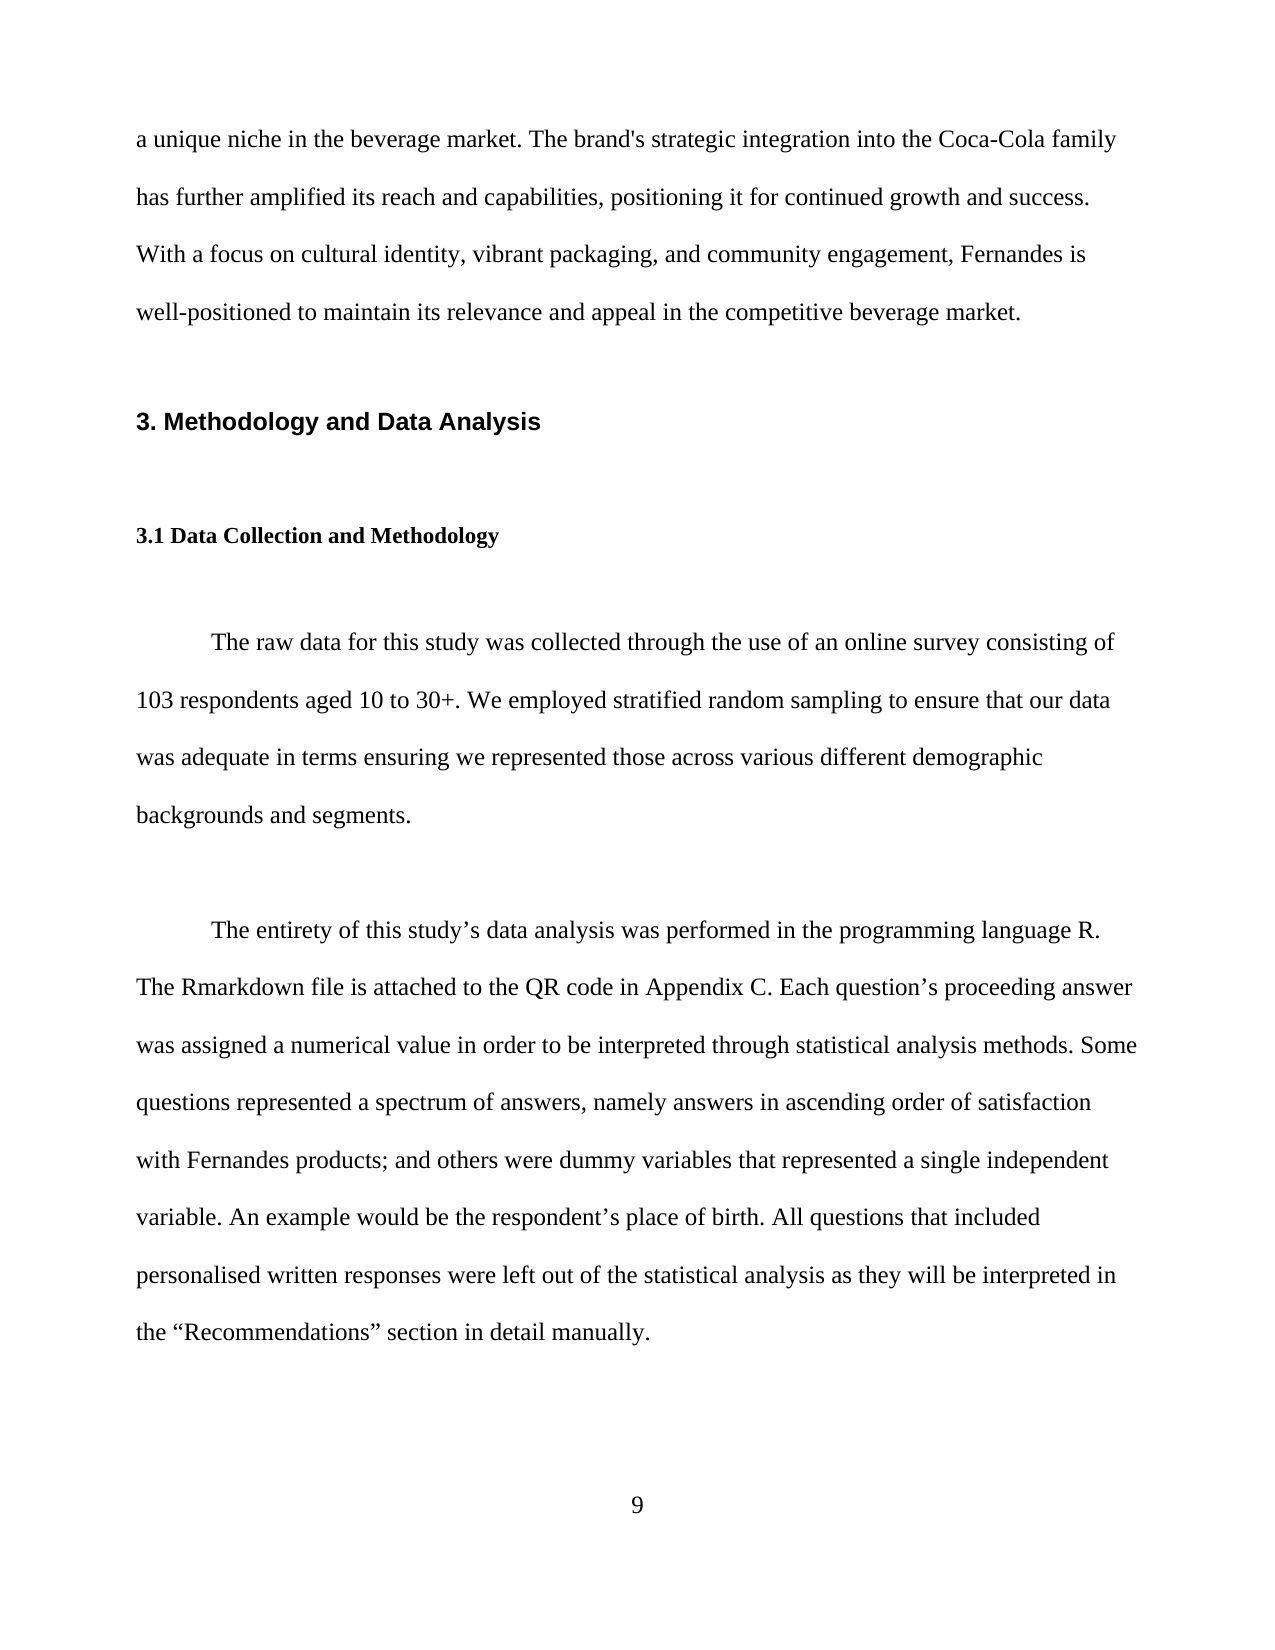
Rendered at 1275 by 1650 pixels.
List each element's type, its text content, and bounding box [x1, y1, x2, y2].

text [136, 124, 1139, 325]
text The raw data for this study was collected through the use of an online survey consisting of 103 respondents aged 10 to 30+. We employed stratified random sampling to ensure that our data was adequate in terms ensuring we represented those across various different demographic backgrounds and segments. [136, 627, 1139, 828]
text 3.1 Data Collection and Methodology [136, 522, 1139, 548]
text The entirety of this study’s data analysis was performed in the programming language R. The Rmarkdown file is attached to the QR code in Appendix C. Each question’s proceeding answer was assigned a numerical value in order to be interpreted through statistical analysis methods. Some questions represented a spectrum of answers, namely answers in ascending order of satisfaction with Fernandes products; and others were dummy variables that represented a single independent variable. An example would be the respondent’s place of birth. All questions that included personalised written responses were left out of the statistical analysis as they will be interpreted in the “Recommendations” section in detail manually. [136, 915, 1139, 1346]
text 3. Methodology and Data Analysis [136, 407, 1139, 436]
